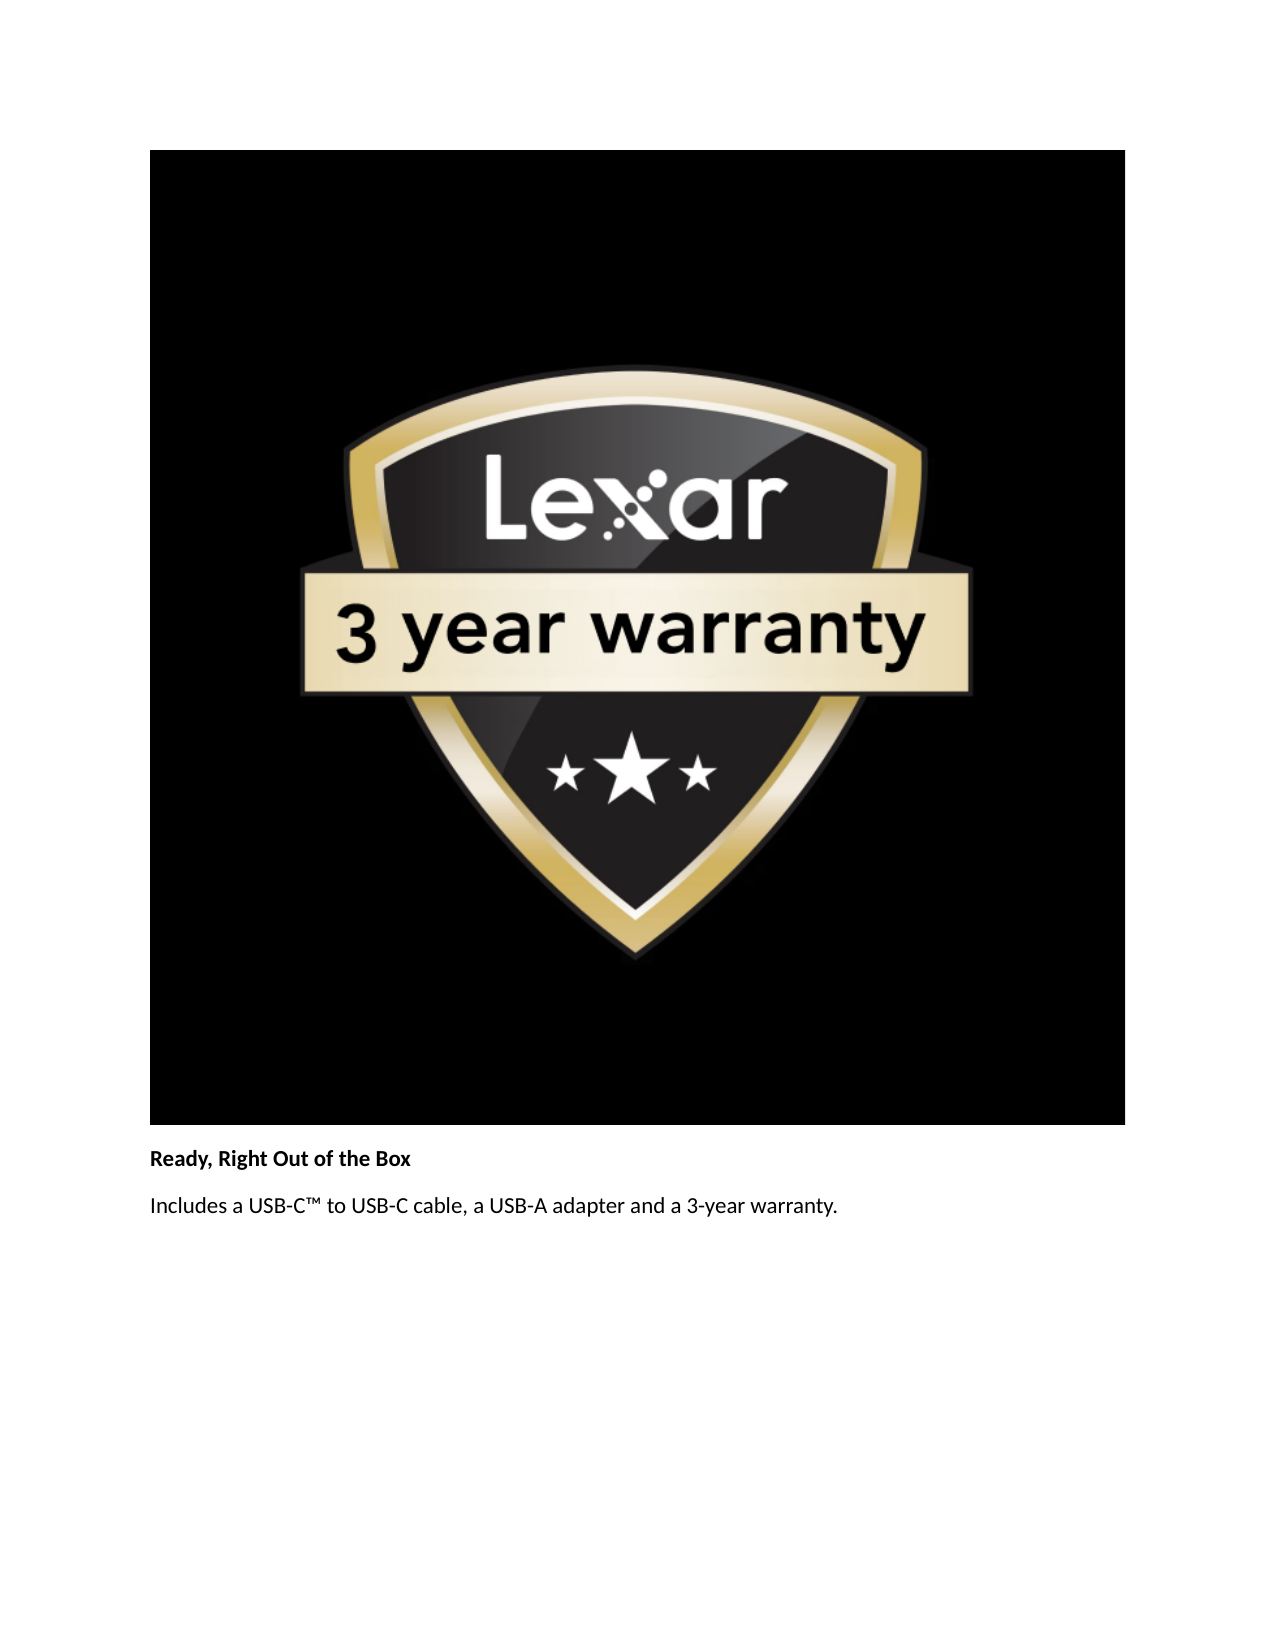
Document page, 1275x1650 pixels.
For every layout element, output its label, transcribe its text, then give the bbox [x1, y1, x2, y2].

text Includes a USB-C™ to USB-C cable, a USB-A adapter and a 3-year warranty. [150, 1191, 1125, 1219]
picture [150, 150, 1125, 1125]
text Ready, Right Out of the Box [150, 1144, 1125, 1172]
